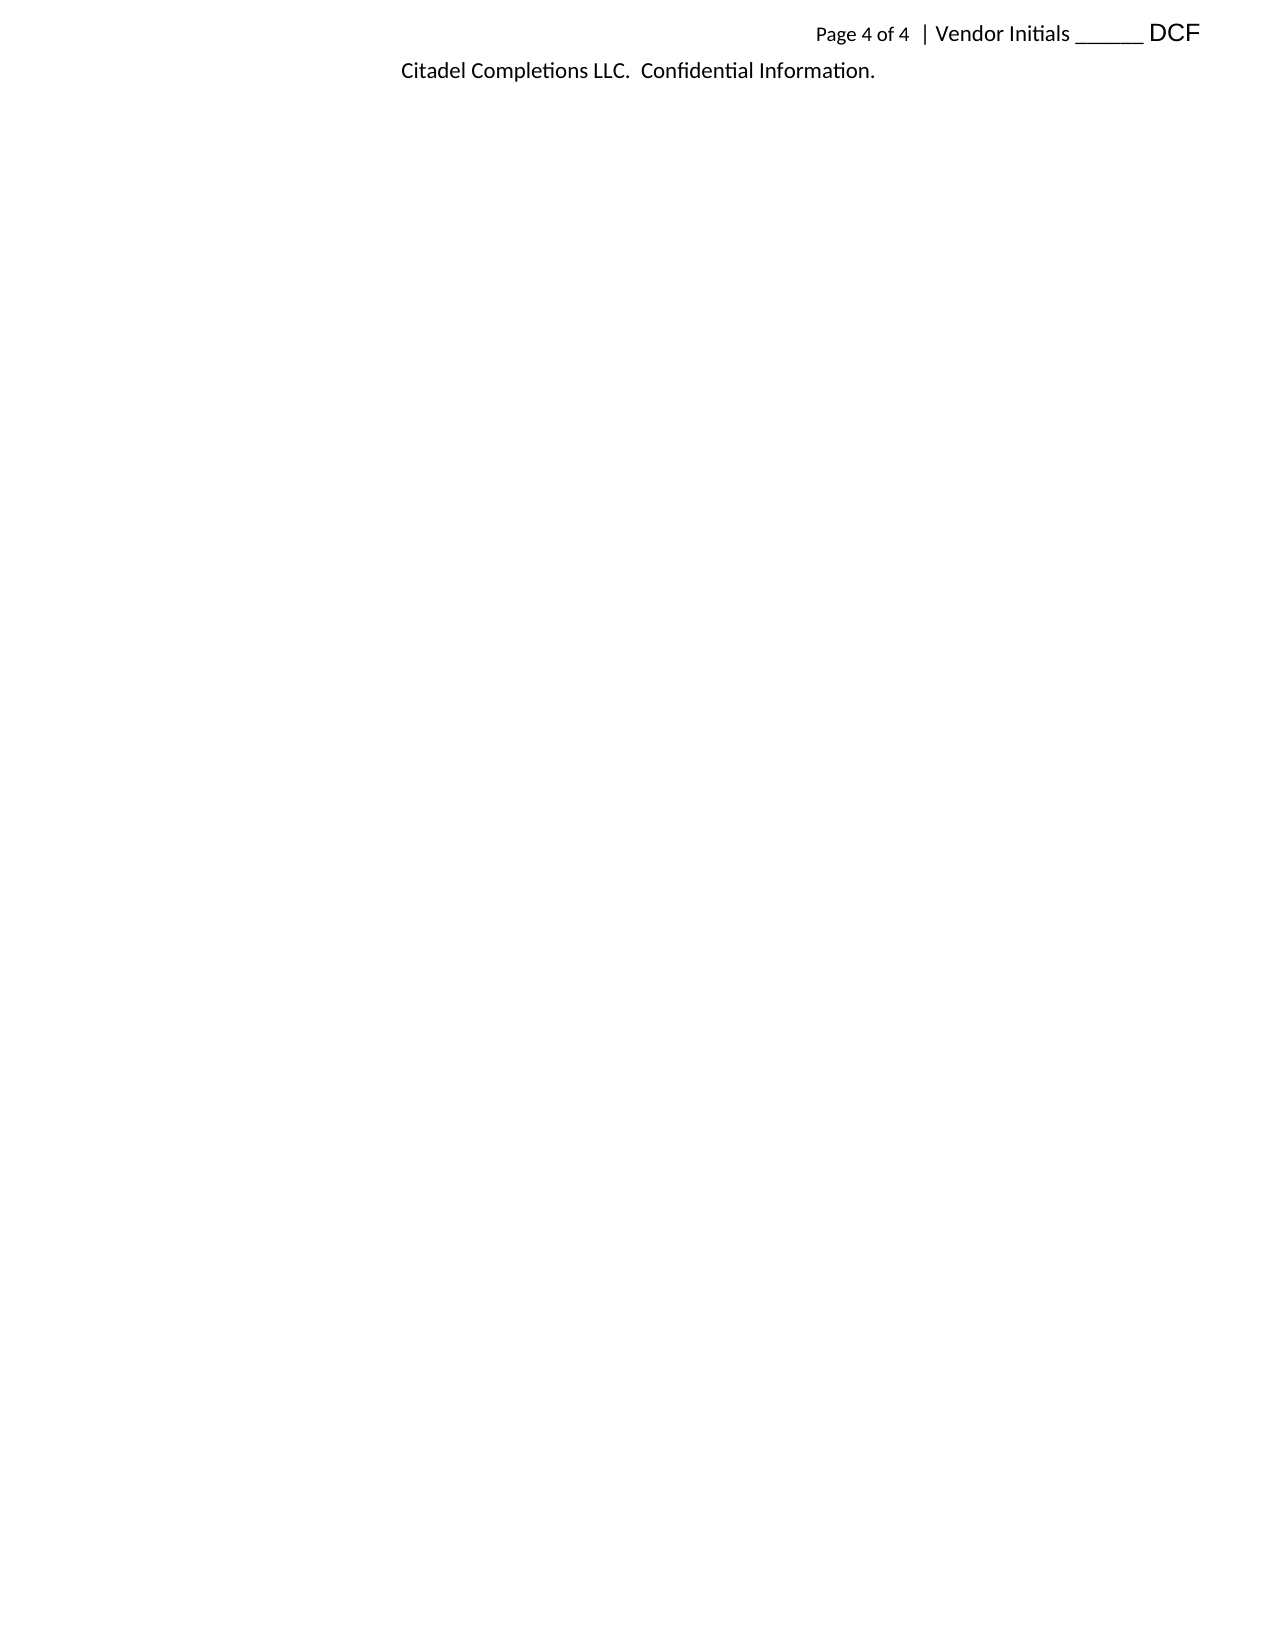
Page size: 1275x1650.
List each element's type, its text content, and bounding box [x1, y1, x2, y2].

text Page 4 of 4 | Vendor Initials ______ DCF [75, 18, 1200, 47]
text Citadel Completions LLC. Confidential Information. [75, 57, 1202, 85]
